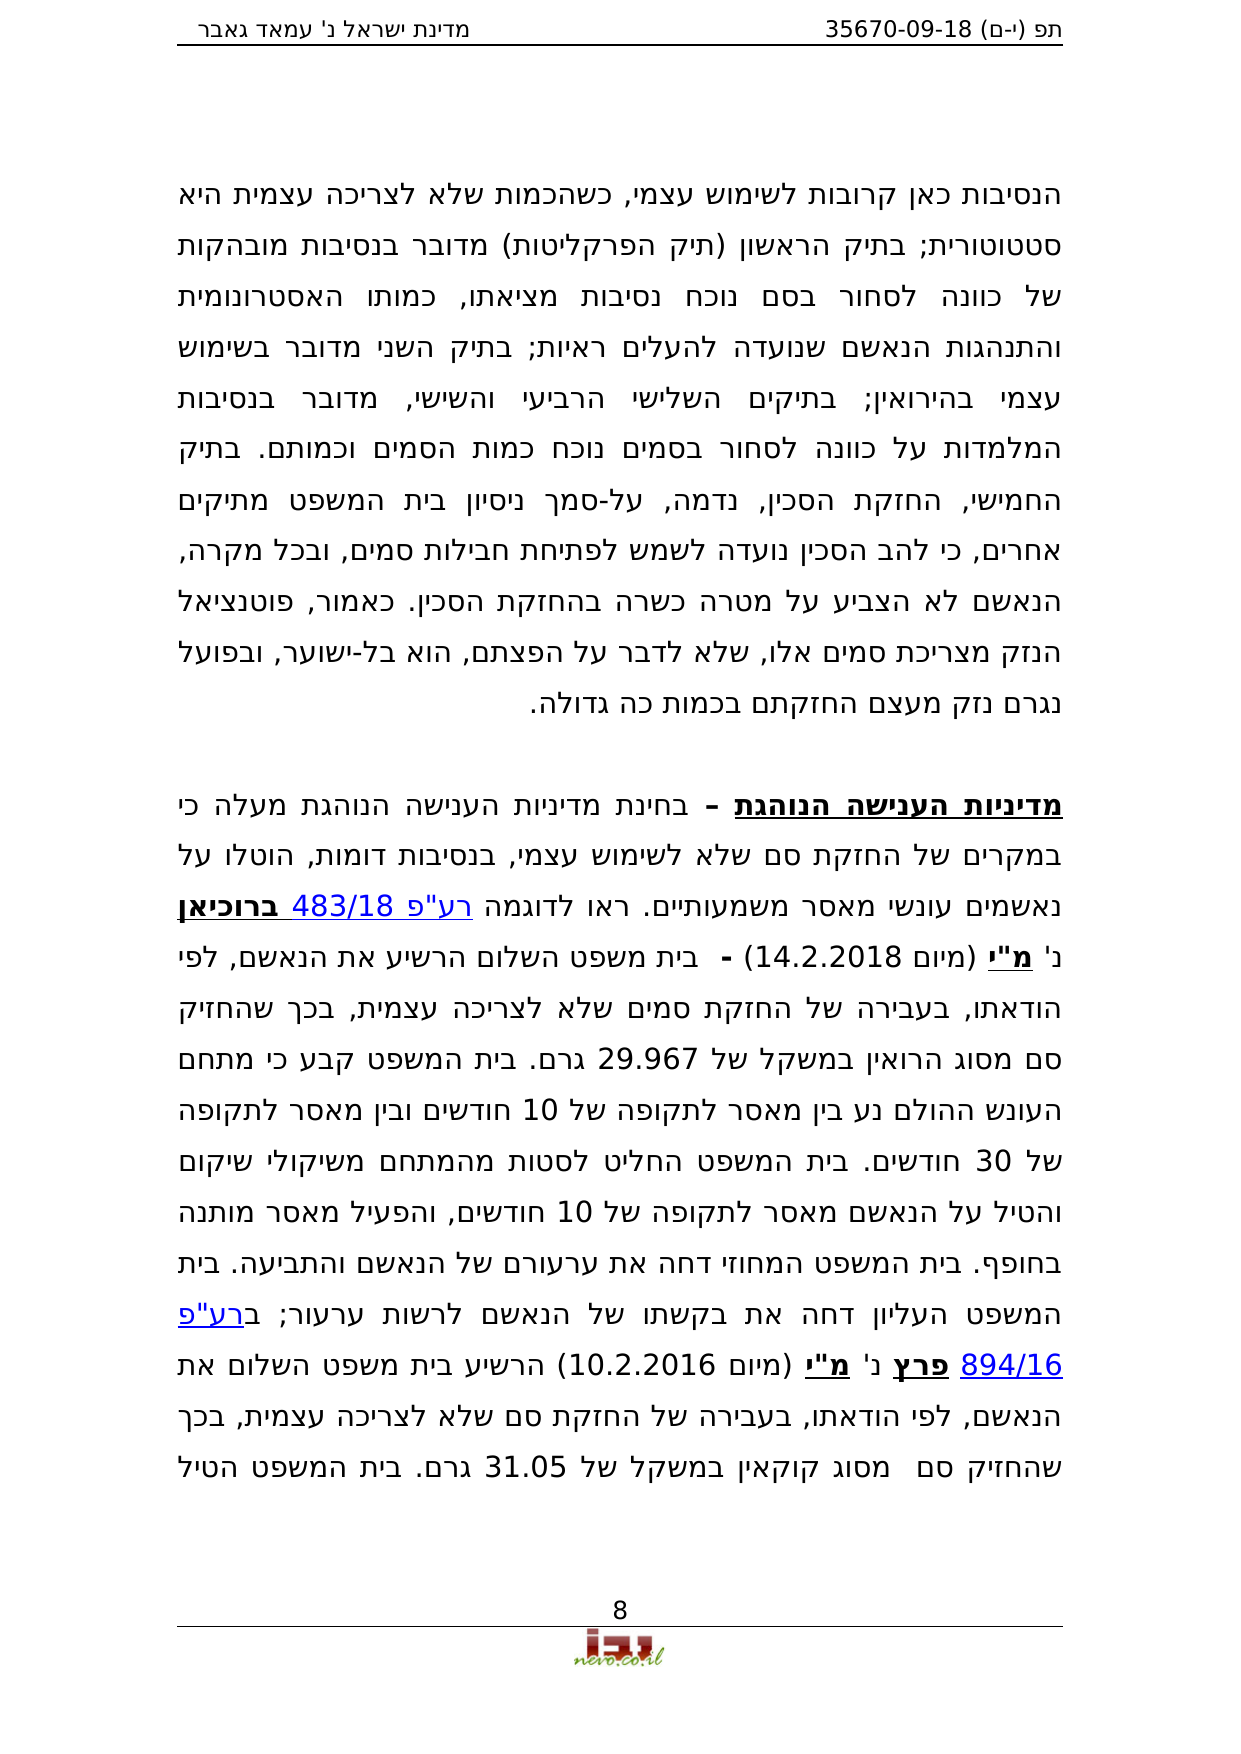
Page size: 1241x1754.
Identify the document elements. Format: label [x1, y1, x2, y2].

text [177, 177, 1063, 721]
text [177, 788, 1063, 1484]
picture [574, 1628, 666, 1667]
